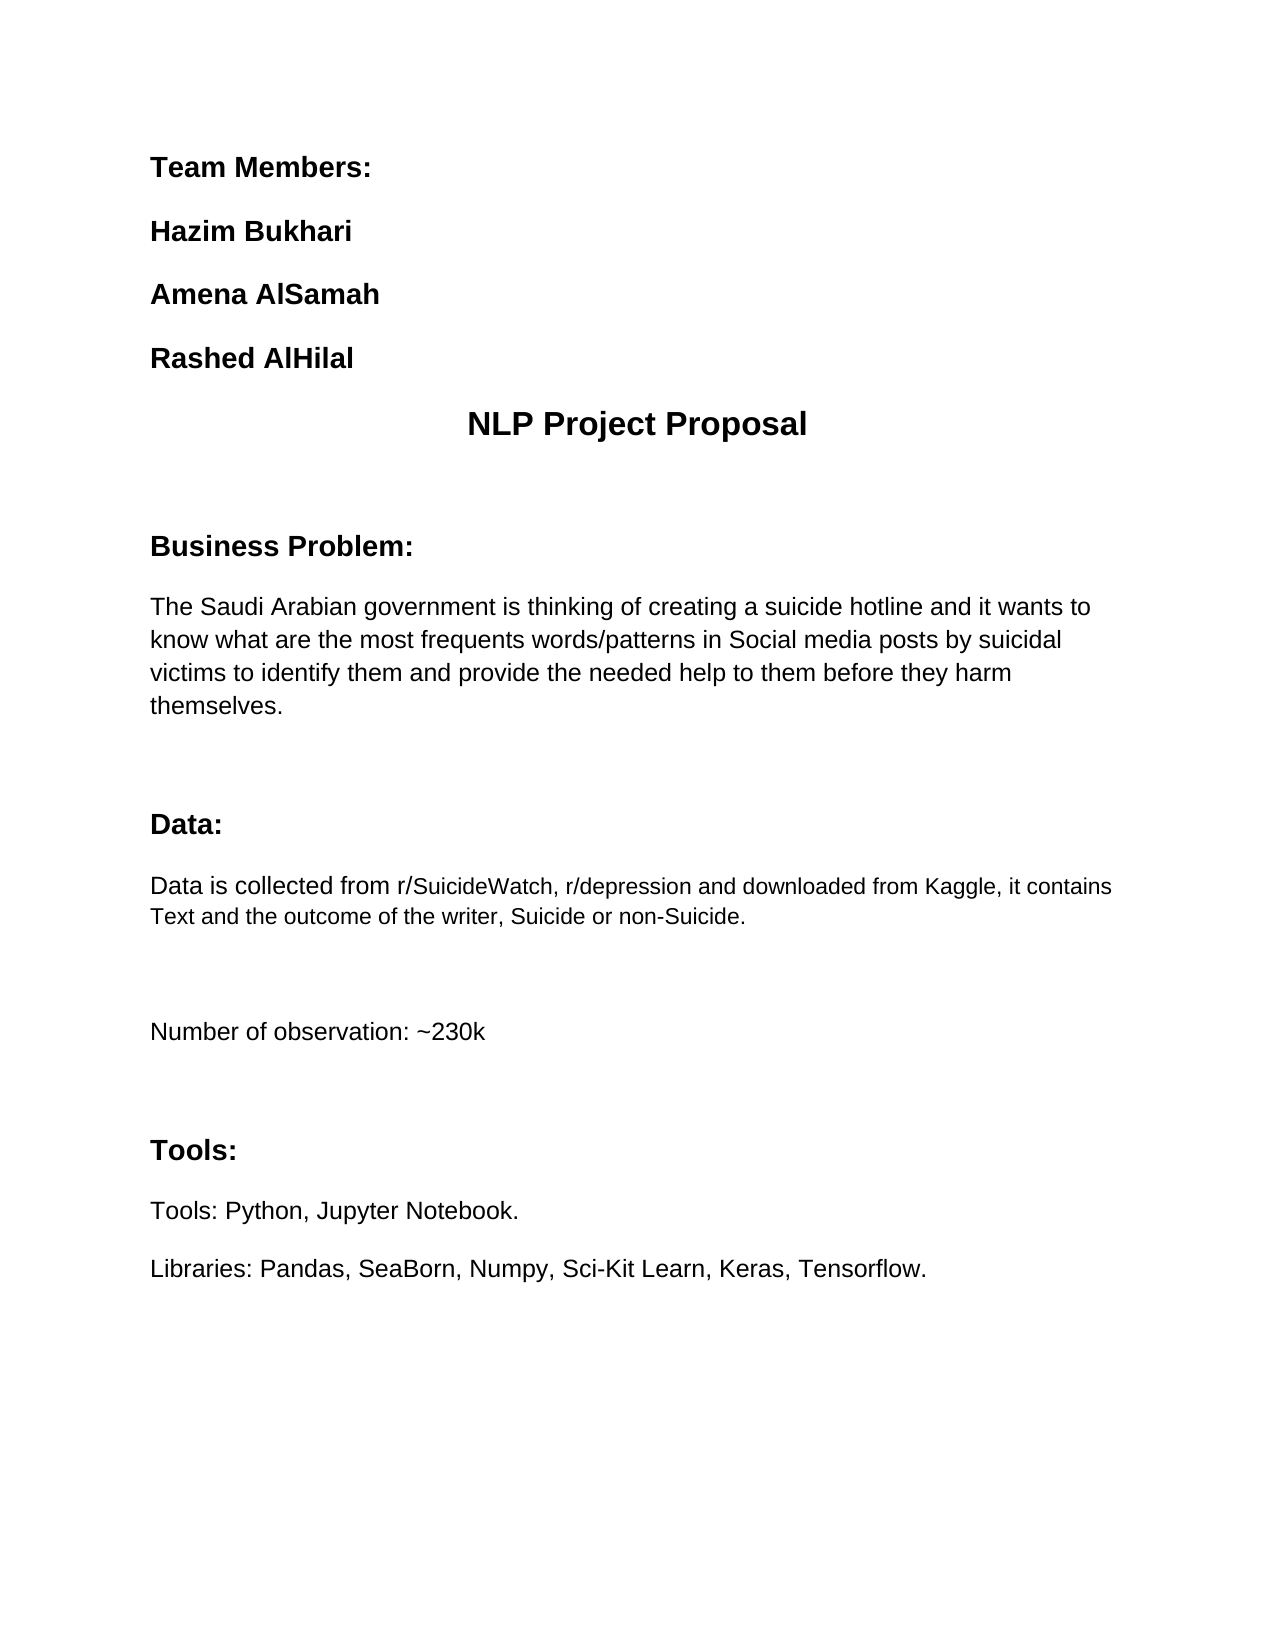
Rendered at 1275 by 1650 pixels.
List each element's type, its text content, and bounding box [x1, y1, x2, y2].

text Tools: [150, 1133, 1125, 1166]
text Amena AlSamah [150, 277, 1125, 311]
text Rashed AlHilal [150, 341, 1125, 374]
text Data is collected from r/SuicideWatch, r/depression and downloaded from Kaggle, it contains Text and the outcome of the writer, Suicide or non-Suicide. [150, 871, 1125, 930]
text Number of observation: ~230k [150, 1017, 1125, 1045]
text Hazim Bukhari [150, 213, 1125, 247]
text NLP Project Proposal [150, 404, 1125, 443]
text Libraries: Pandas, SeaBorn, Numpy, Sci-Kit Learn, Keras, Tensorflow. [150, 1254, 1125, 1283]
text Team Members: [150, 150, 1125, 183]
text The Saudi Arabian government is thinking of creating a suicide hotline and it wants to know what are the most frequents words/patterns in Social media posts by suicidal victims to identify them and provide the needed help to them before they harm themselves. [150, 592, 1125, 720]
text Tools: Python, Jupyter Notebook. [150, 1196, 1125, 1225]
text Business Problem: [150, 528, 1125, 562]
text Data: [150, 807, 1125, 841]
